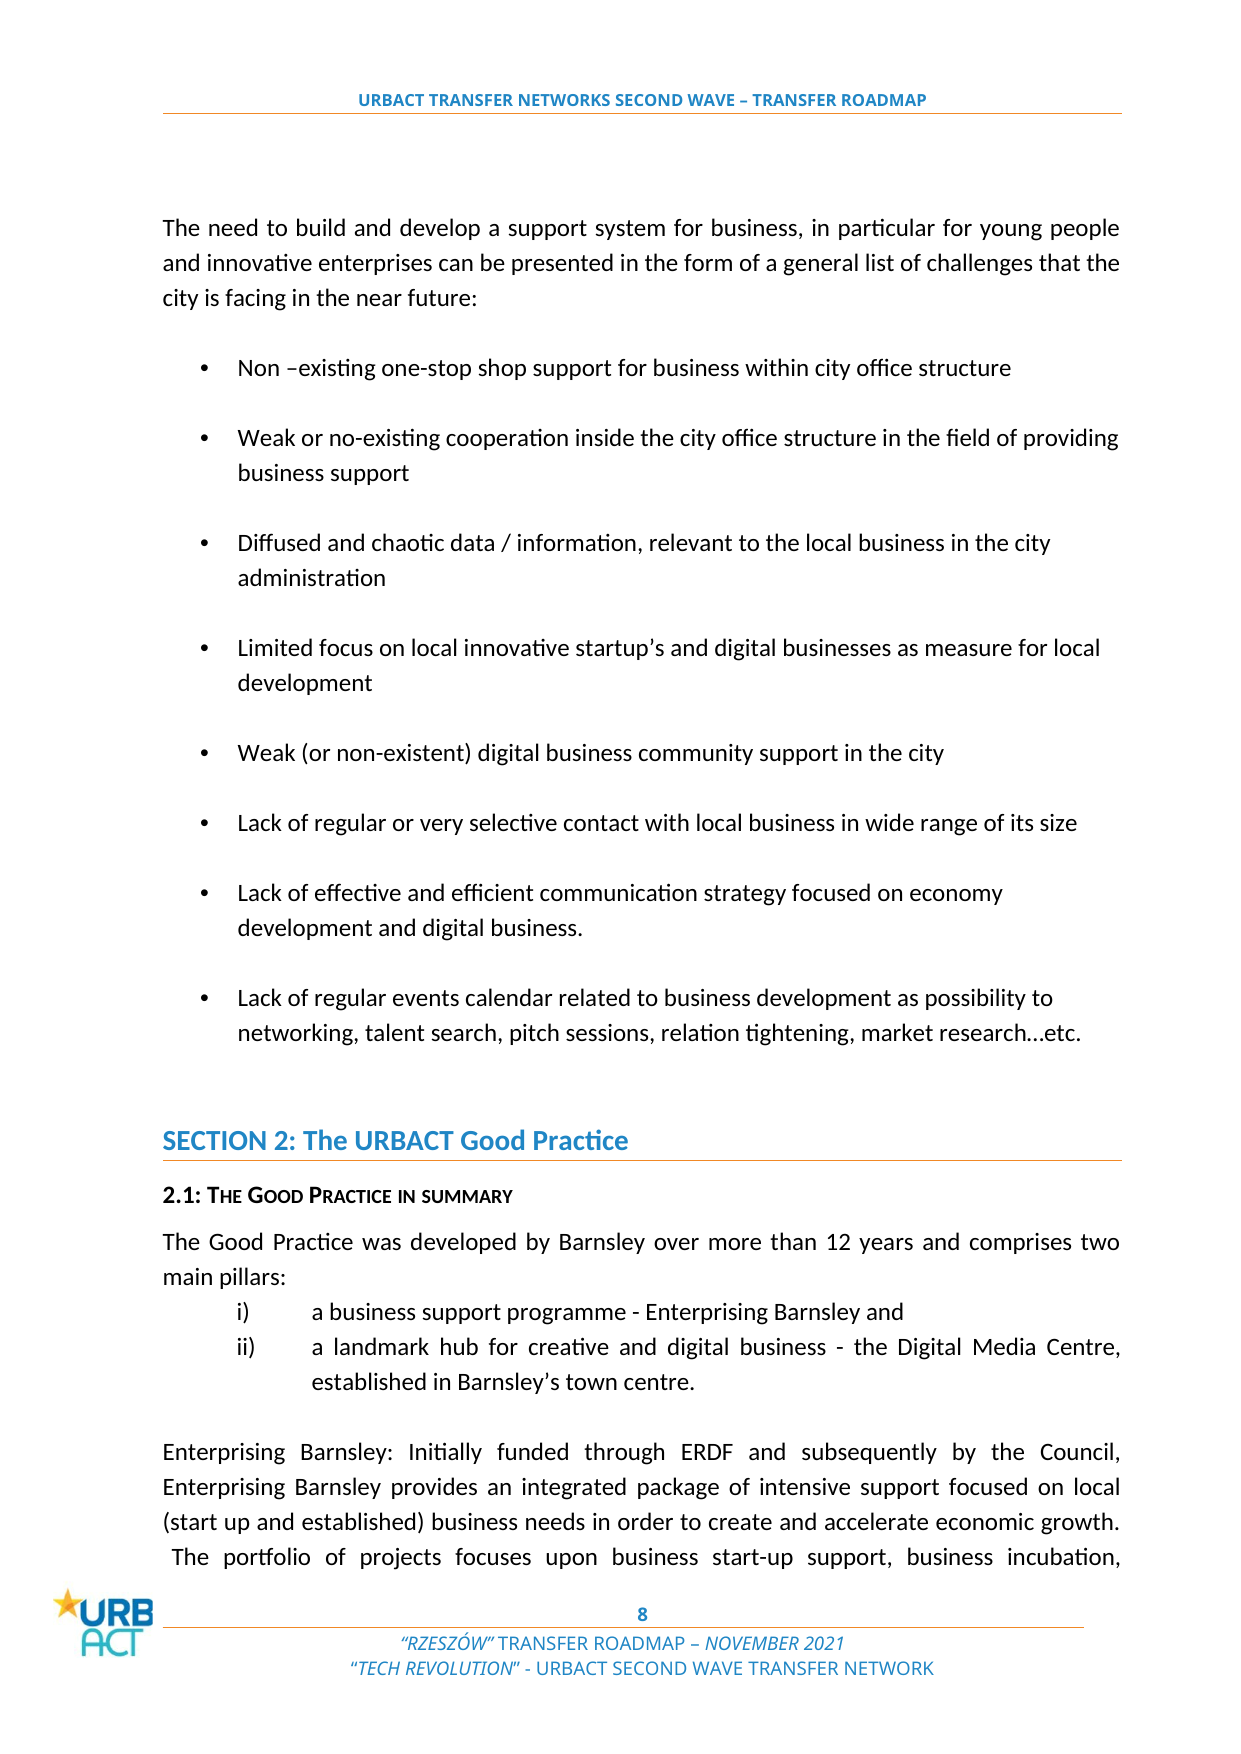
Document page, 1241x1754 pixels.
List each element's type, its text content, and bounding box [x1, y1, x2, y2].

list Lack of regular events calendar related to business development as possibility to networking, talent search, pitch sessions, relation tightening, market research…etc. [200, 982, 1122, 1048]
subtitle SECTION 2: The URBACT Good Practice [162, 1122, 1122, 1161]
list Lack of regular or very selective contact with local business in wide range of its size [200, 807, 1122, 838]
text The Good Practice was developed by Barnsley over more than 12 years and comprises two main pillars: [162, 1226, 1122, 1292]
list Weak (or non-existent) digital business community support in the city [200, 737, 1122, 768]
list Diffused and chaotic data / information, relevant to the local business in the city administration [200, 527, 1122, 593]
list Lack of effective and efficient communication strategy focused on economy development and digital business. [200, 877, 1122, 943]
list Non –existing one-stop shop support for business within city office structure [200, 352, 1122, 383]
list Limited focus on local innovative startup’s and digital businesses as measure for local development [200, 632, 1122, 698]
picture [52, 1571, 153, 1672]
text The need to build and develop a support system for business, in particular for young people and innovative enterprises can be presented in the form of a general list of challenges that the city is facing in the near future: [162, 212, 1122, 313]
list a landmark hub for creative and digital business - the Digital Media Centre, established in Barnsley’s town centre. [236, 1331, 1122, 1397]
subtitle 2.1: The Good Practice in summary [162, 1179, 1079, 1209]
list Weak or no-existing cooperation inside the city office structure in the field of providing business support [200, 422, 1122, 488]
list a business support programme - Enterprising Barnsley and [236, 1296, 1122, 1327]
